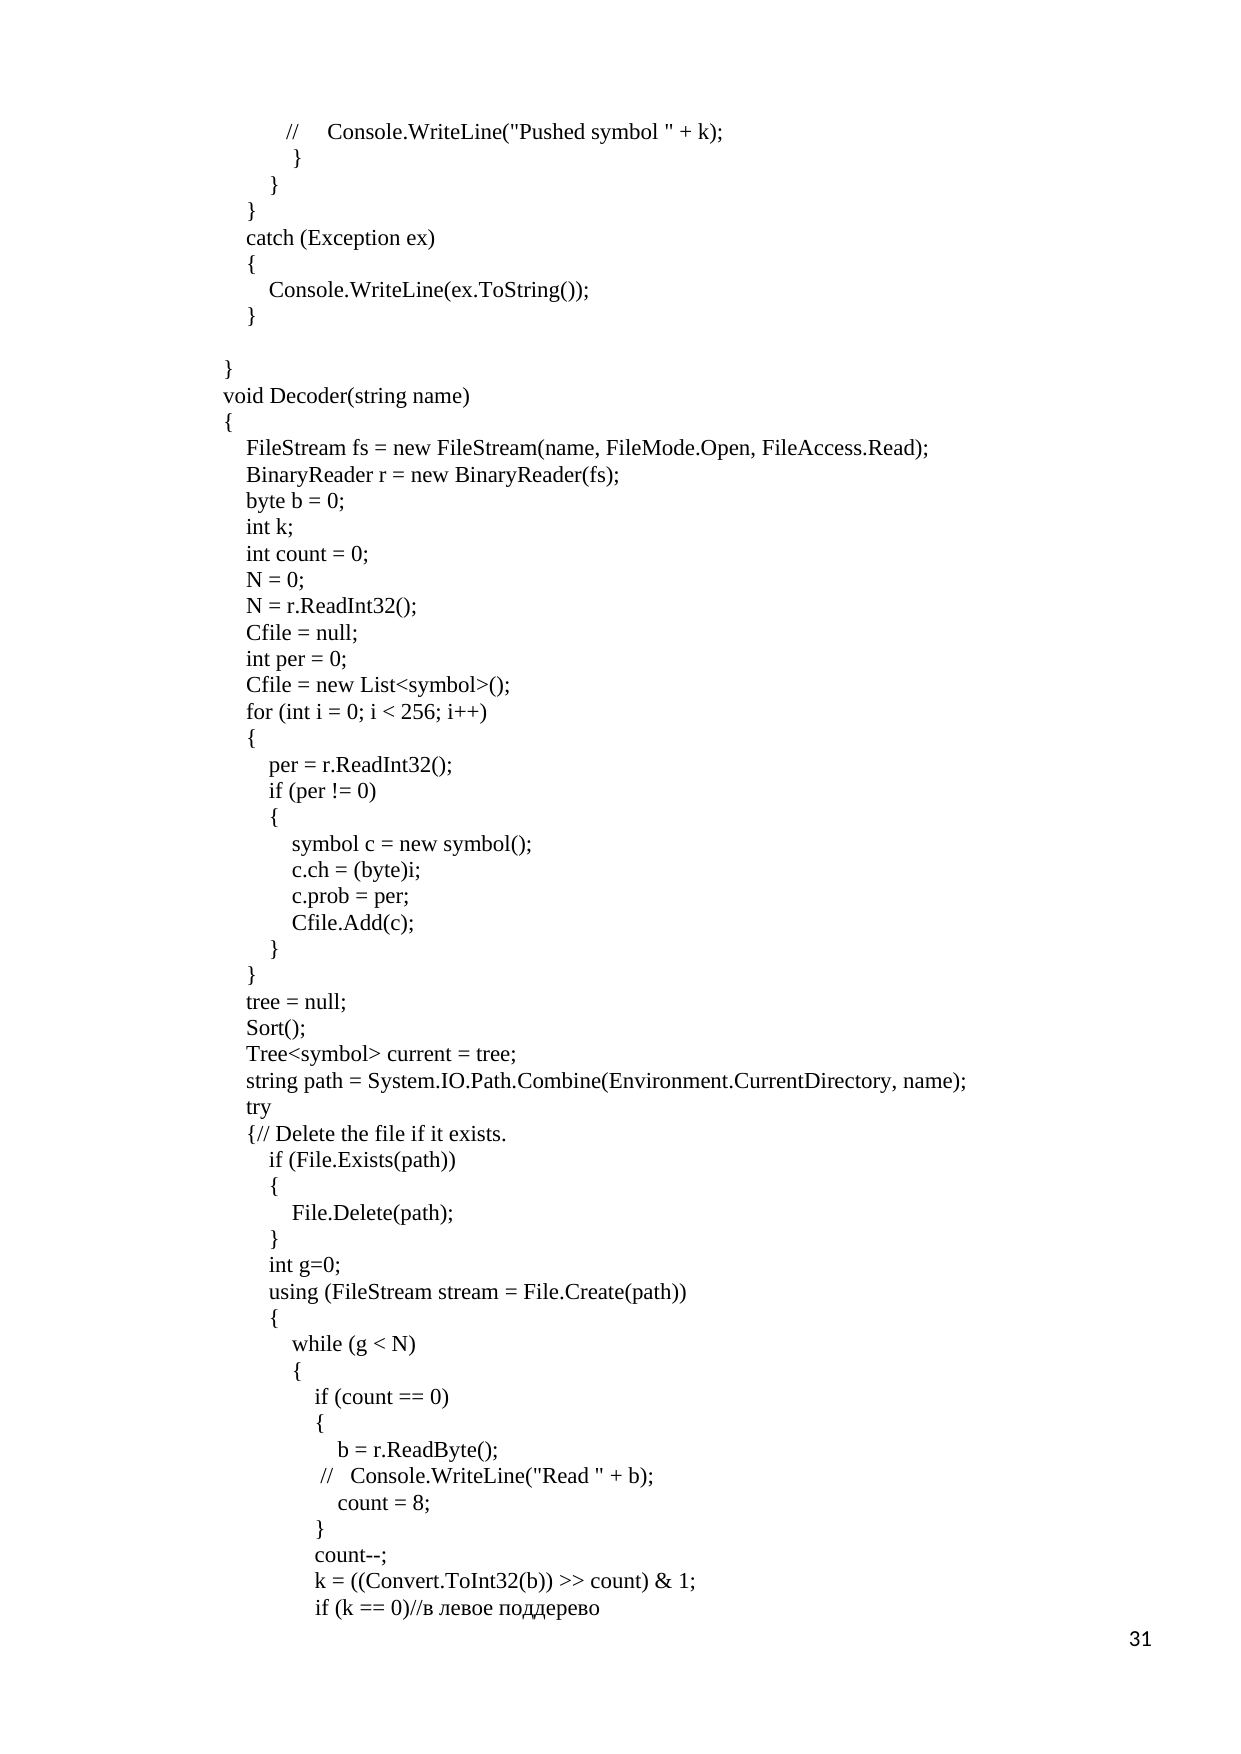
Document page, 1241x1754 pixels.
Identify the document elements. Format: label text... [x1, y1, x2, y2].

text per = r.ReadInt32(); [177, 751, 1152, 777]
text {// Delete the file if it exists. [177, 1119, 1152, 1146]
text } [177, 303, 1152, 329]
text byte b = 0; [177, 487, 1152, 513]
text } [177, 1515, 1152, 1541]
text { [177, 250, 1152, 276]
text } [177, 197, 1152, 223]
text } [177, 961, 1152, 988]
text void Decoder(string name) [177, 382, 1152, 408]
text Tree<symbol> current = tree; [177, 1041, 1152, 1067]
text N = 0; [177, 566, 1152, 592]
text for (int i = 0; i < 256; i++) [177, 698, 1152, 724]
text File.Delete(path); [177, 1199, 1152, 1225]
text { [177, 724, 1152, 751]
text BinaryReader r = new BinaryReader(fs); [177, 461, 1152, 487]
text } [177, 935, 1152, 961]
text { [177, 1304, 1152, 1330]
text { [177, 803, 1152, 830]
text } [177, 171, 1152, 197]
text int per = 0; [177, 645, 1152, 672]
text if (File.Exists(path)) [177, 1146, 1152, 1172]
text if (count == 0) [177, 1383, 1152, 1409]
text } [177, 1225, 1152, 1251]
text if (per != 0) [177, 777, 1152, 803]
text using (FileStream stream = File.Create(path)) [177, 1278, 1152, 1304]
text count = 8; [177, 1488, 1152, 1515]
text int count = 0; [177, 540, 1152, 566]
text { [177, 1409, 1152, 1436]
text int k; [177, 513, 1152, 540]
text if (k == 0)//в левое поддерево [177, 1594, 1152, 1620]
text // Console.WriteLine("Pushed symbol " + k); [177, 118, 1152, 144]
text k = ((Convert.ToInt32(b)) >> count) & 1; [177, 1568, 1152, 1594]
text while (g < N) [177, 1330, 1152, 1357]
text int g=0; [177, 1251, 1152, 1278]
text { [177, 408, 1152, 434]
text FileStream fs = new FileStream(name, FileMode.Open, FileAccess.Read); [177, 434, 1152, 461]
text count--; [177, 1541, 1152, 1568]
text Cfile.Add(c); [177, 909, 1152, 935]
text { [177, 1172, 1152, 1199]
text b = r.ReadByte(); [177, 1436, 1152, 1462]
text string path = System.IO.Path.Combine(Environment.CurrentDirectory, name); [177, 1067, 1152, 1093]
text catch (Exception ex) [177, 223, 1152, 250]
text try [177, 1093, 1152, 1119]
text } [177, 144, 1152, 171]
text Cfile = new List<symbol>(); [177, 672, 1152, 698]
text Console.WriteLine(ex.ToString()); [177, 276, 1152, 303]
text // Console.WriteLine("Read " + b); [177, 1462, 1152, 1488]
text Sort(); [177, 1014, 1152, 1041]
text tree = null; [177, 988, 1152, 1014]
text { [177, 1357, 1152, 1383]
text N = r.ReadInt32(); [177, 592, 1152, 619]
text c.ch = (byte)i; [177, 856, 1152, 882]
text symbol c = new symbol(); [177, 830, 1152, 856]
text Cfile = null; [177, 619, 1152, 645]
text } [177, 355, 1152, 382]
text c.prob = per; [177, 882, 1152, 909]
